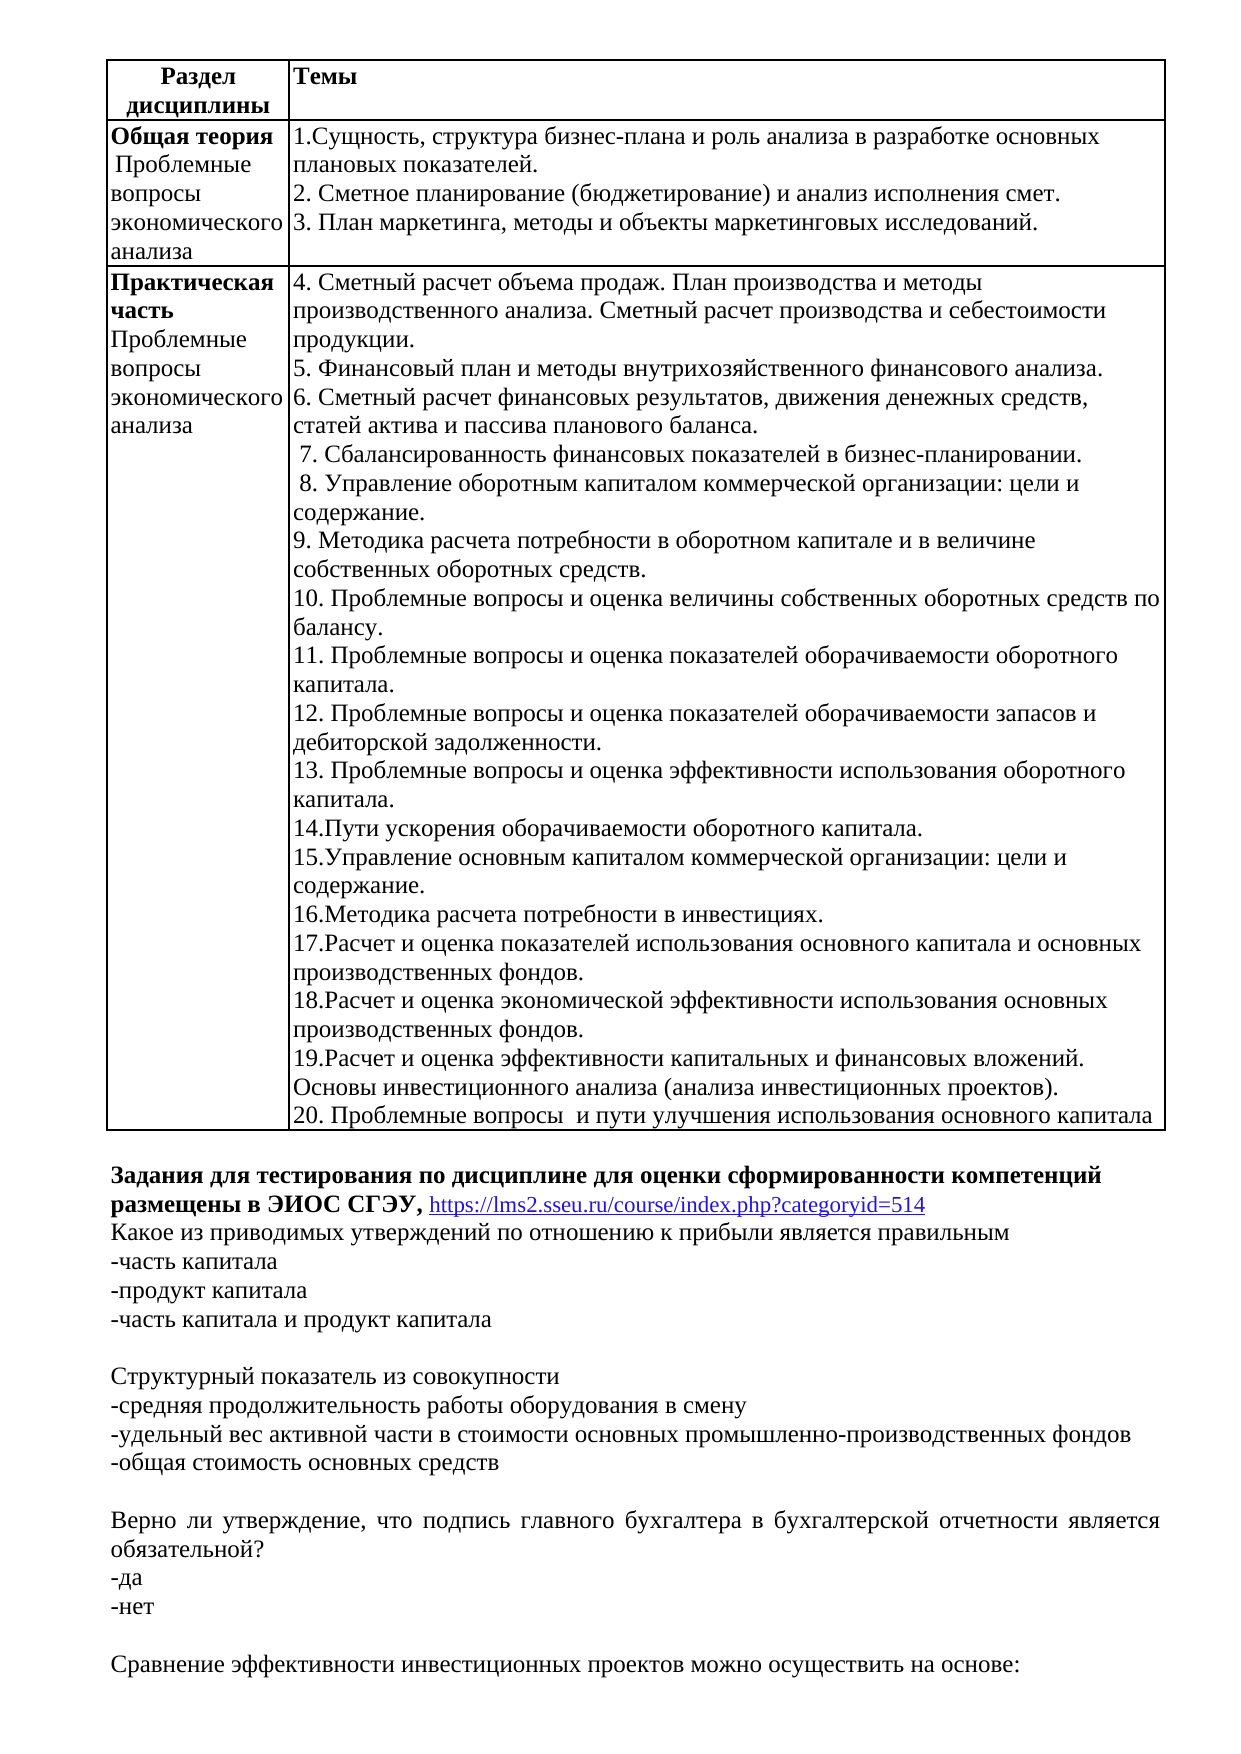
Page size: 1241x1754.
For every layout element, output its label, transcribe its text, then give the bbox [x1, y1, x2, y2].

table_cell Раздел дисциплины [108, 61, 288, 119]
table_cell Темы [290, 61, 1164, 119]
table_cell Практическая часть Проблемные вопросы экономического анализа [108, 267, 288, 1129]
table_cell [107, 1131, 1165, 1677]
table_cell Общая теория Проблемные вопросы экономического анализа [108, 121, 288, 264]
table_cell 1.Сущность, структура бизнес-плана и роль анализа в разработке основных плановых показателей. 2. Сметное планирование (бюджетирование) и анализ исполнения смет. 3. План маркетинга, методы и объекты маркетинговых исследований. [290, 121, 1164, 264]
table_cell 4. Сметный расчет объема продаж. План производства и методы производственного анализа. Сметный расчет производства и себестоимости продукции. 5. Финансовый план и методы внутрихозяйственного финансового анализа. 6. Сметный расчет финансовых результатов, движения денежных средств, статей актива и пассива планового баланса. 7. Сбалансированность финансовых показателей в бизнес-планировании. 8. Управление оборотным капиталом коммерческой организации: цели и содержание. 9. Методика расчета потребности в оборотном капитале и в величине собственных оборотных средств. 10. Проблемные вопросы и оценка величины собственных оборотных средств по балансу. 11. Проблемные вопросы и оценка показателей оборачиваемости оборотного капитала. 12. Проблемные вопросы и оценка показателей оборачиваемости запасов и дебиторской задолженности. 13. Проблемные вопросы и оценка эффективности использования оборотного капитала. 14.Пути ускорения оборачиваемости оборотного капитала. 15.Управление основным капиталом коммерческой организации: цели и содержание. 16.Методика расчета потребности в инвестициях. 17.Расчет и оценка показателей использования основного капитала и основных производственных фондов. 18.Расчет и оценка экономической эффективности использования основных производственных фондов. 19.Расчет и оценка эффективности капитальных и финансовых вложений. Основы инвестиционного анализа (анализа инвестиционных проектов). 20. Проблемные вопросы и пути улучшения использования основного капитала [290, 267, 1164, 1129]
